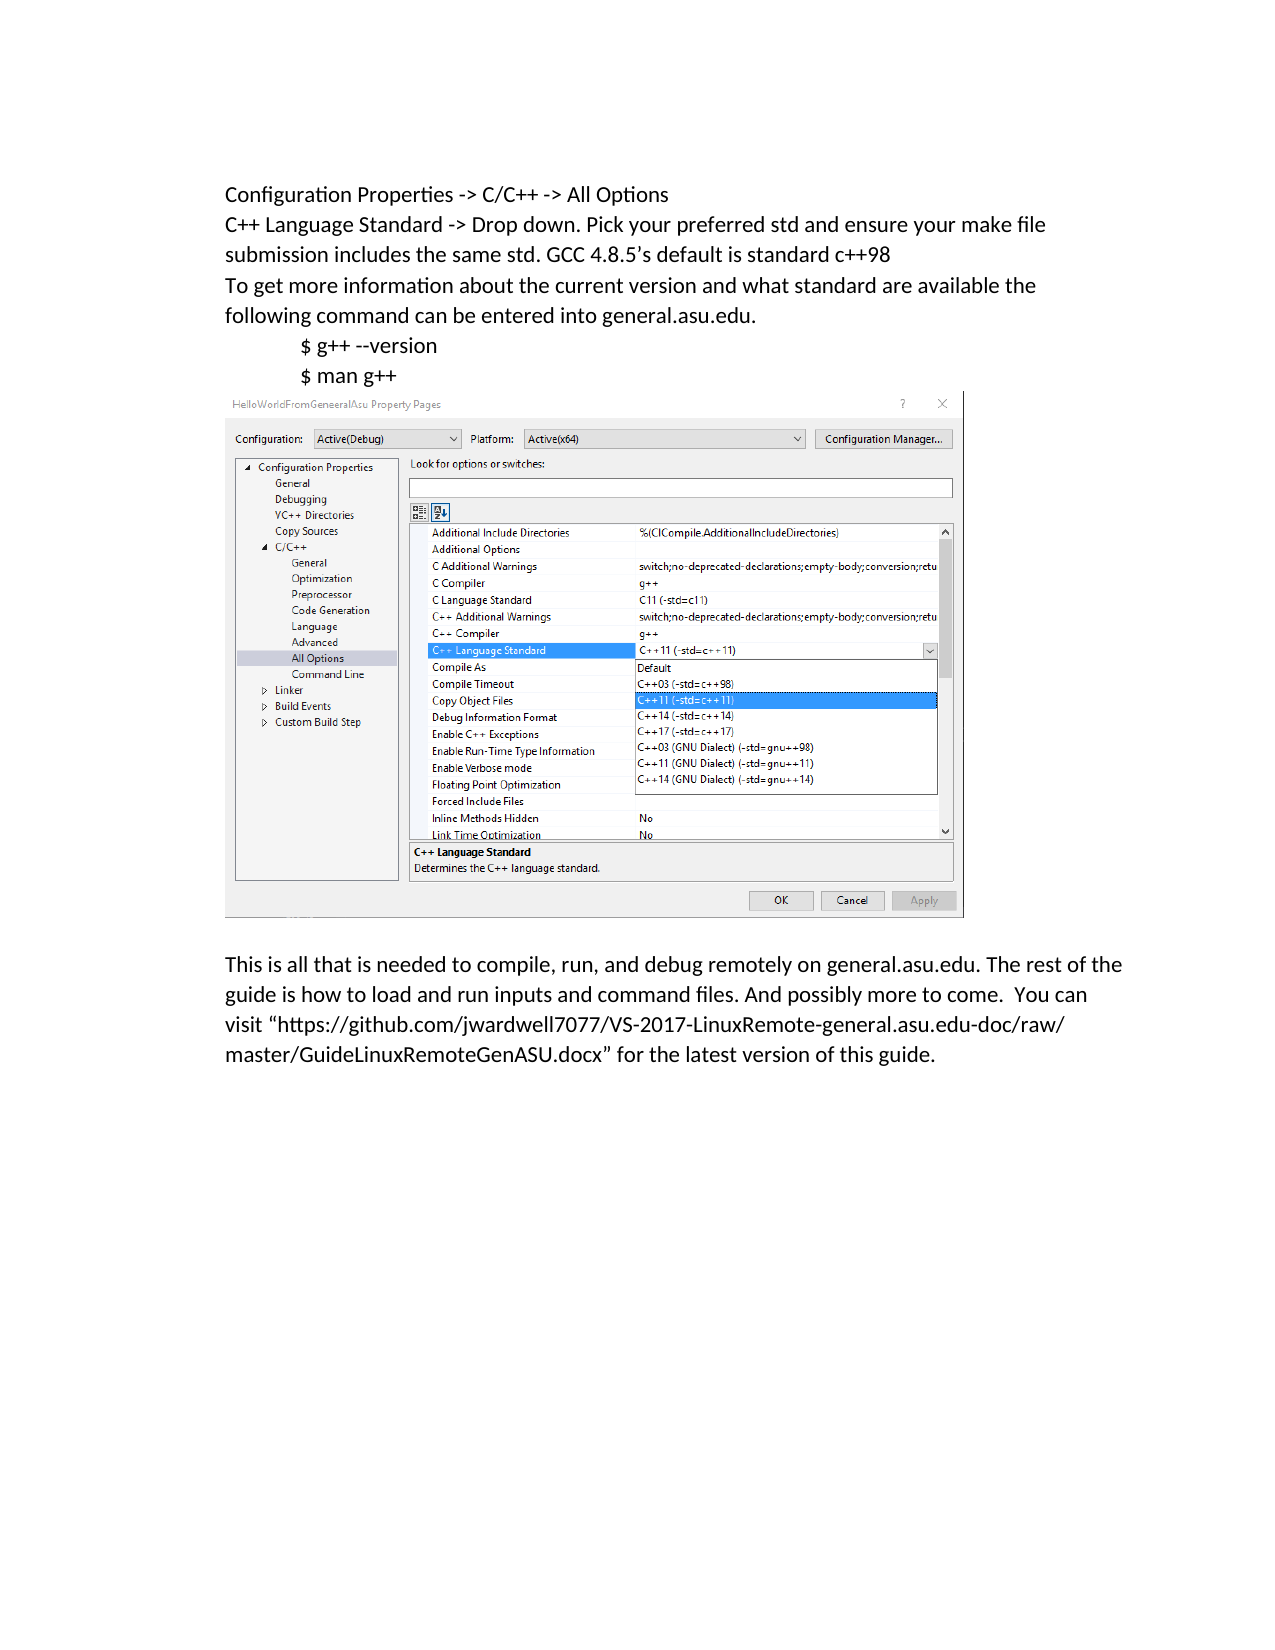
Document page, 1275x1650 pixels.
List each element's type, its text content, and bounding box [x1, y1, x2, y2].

list $ g++ --version [225, 331, 1125, 359]
list C++ Language Standard -> Drop down. Pick your preferred std and ensure your make file submission includes the same std. GCC 4.8.5’s default is standard c++98 [225, 210, 1125, 269]
list Configuration Properties -> C/C++ -> All Options [225, 180, 1125, 208]
list This is all that is needed to compile, run, and debug remotely on general.asu.edu. The rest of the guide is how to load and run inputs and command files. And possibly more to come. You can visit “https://github.com/jwardwell7077/VS-2017-LinuxRemote-general.asu.edu-doc/raw/master/GuideLinuxRemoteGenASU.docx” for the latest version of this guide. [225, 950, 1125, 1068]
picture [225, 391, 964, 918]
list $ man g++ [225, 361, 1125, 389]
list To get more information about the current version and what standard are available the following command can be entered into general.asu.edu. [225, 271, 1125, 329]
